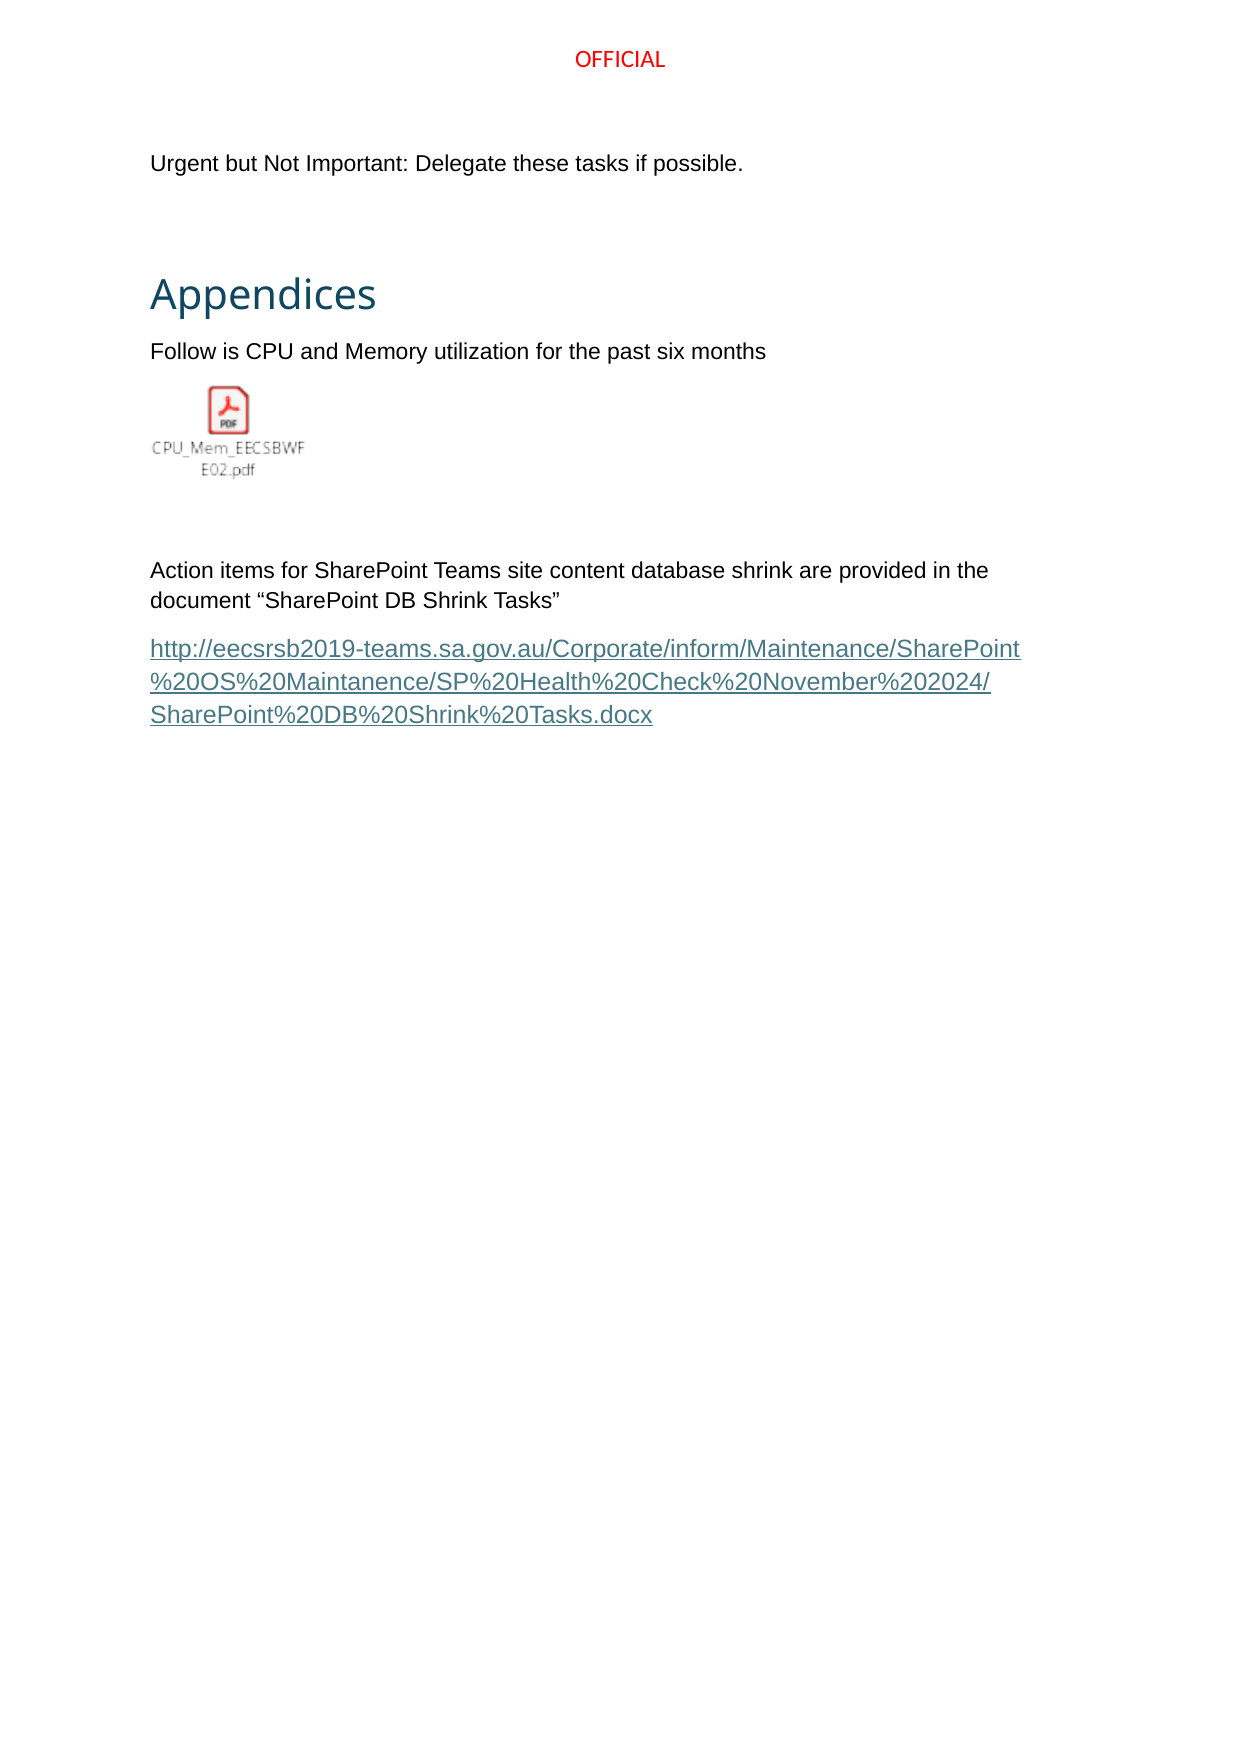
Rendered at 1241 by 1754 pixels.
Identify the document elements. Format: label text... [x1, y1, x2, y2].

text http://eecsrsb2019-teams.sa.gov.au/Corporate/inform/Maintenance/SharePoint%20OS%20Maintanence/SP%20Health%20Check%20November%202024/SharePoint%20DB%20Shrink%20Tasks.docx [150, 634, 1090, 729]
text Follow is CPU and Memory utilization for the past six months [150, 338, 1090, 364]
subtitle Appendices [150, 264, 1090, 321]
text Urgent but Not Important: Delegate these tasks if possible. [150, 150, 1090, 176]
text Action items for SharePoint Teams site content database shrink are provided in the document “SharePoint DB Shrink Tasks” [150, 557, 1090, 614]
